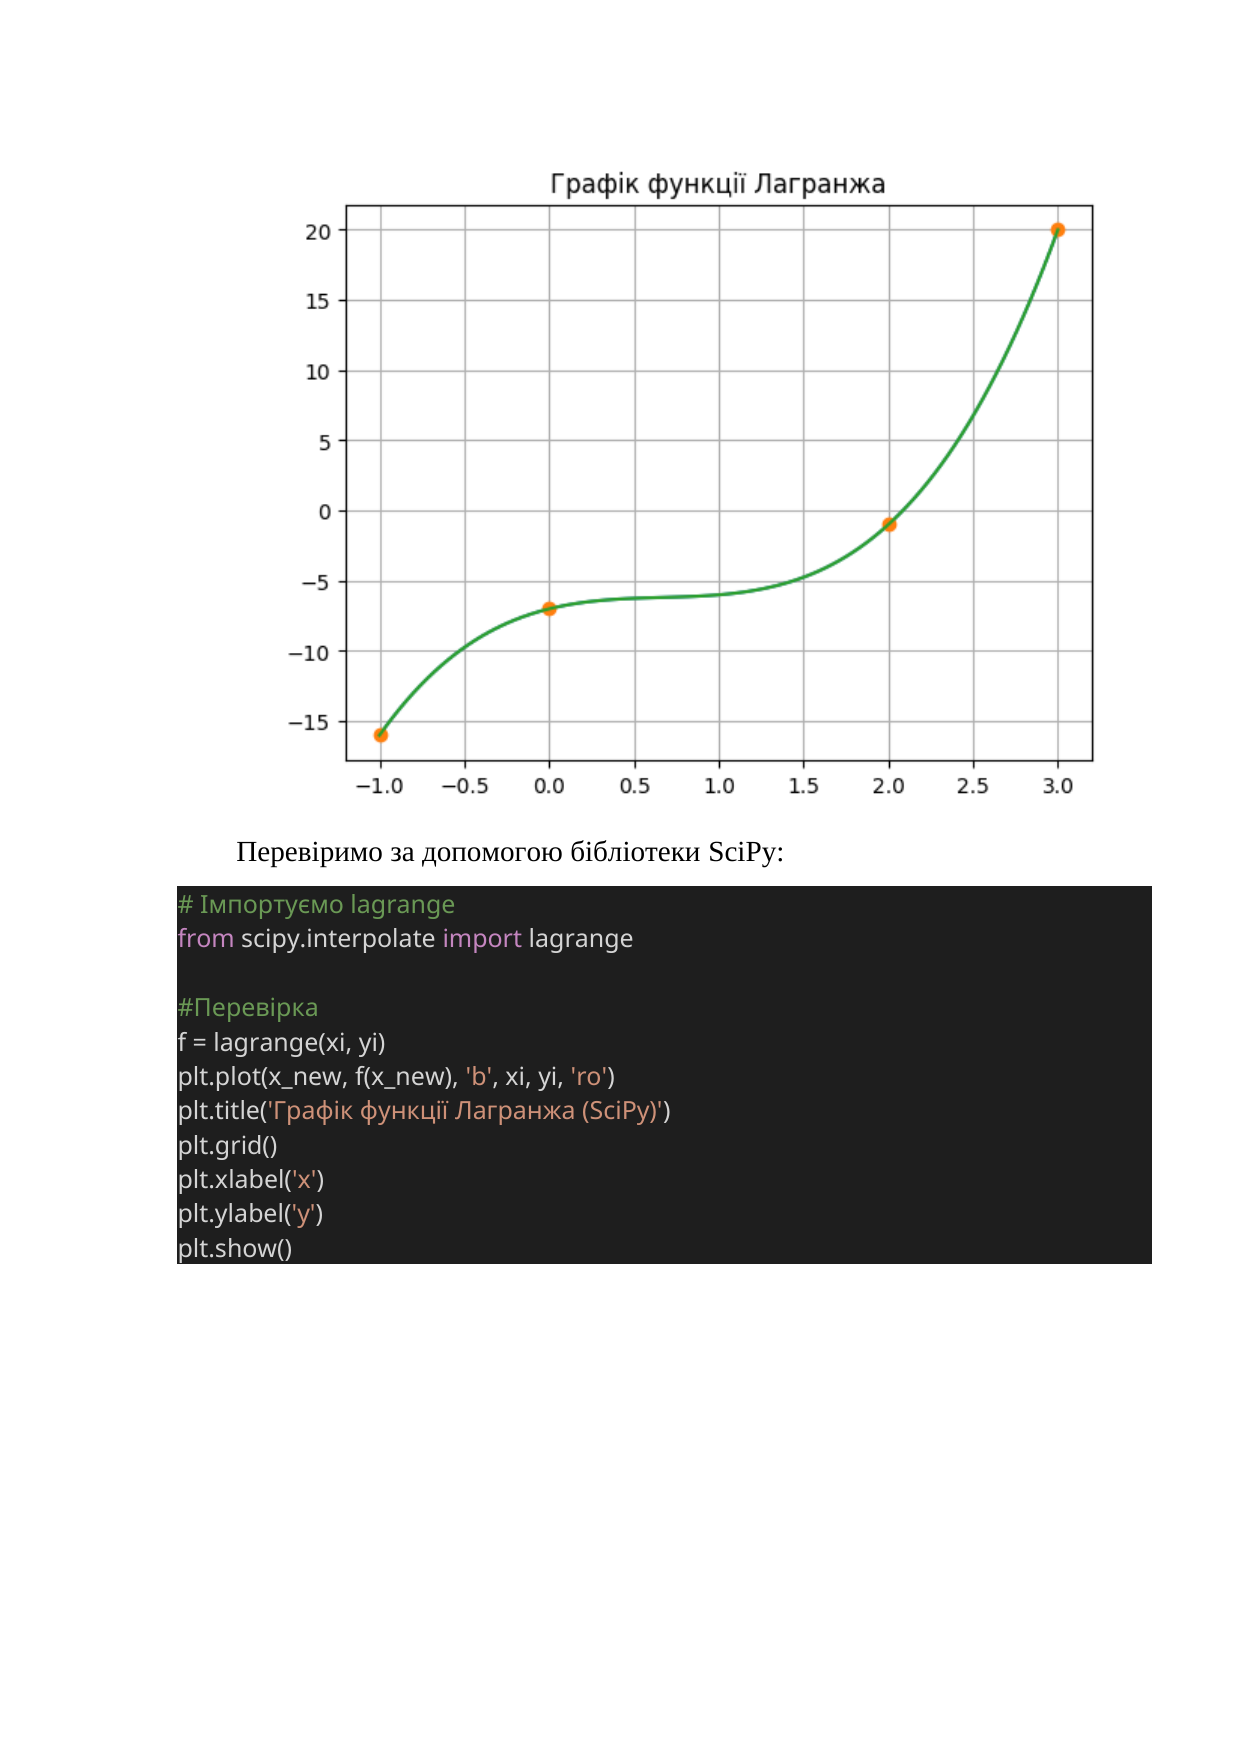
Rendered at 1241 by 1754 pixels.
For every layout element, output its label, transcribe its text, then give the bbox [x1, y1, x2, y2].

text f = lagrange(xi, yi) [177, 1024, 1152, 1058]
picture [236, 118, 1211, 816]
text plt.xlabel('x') [177, 1161, 1152, 1196]
text plt.plot(x_new, f(x_new), 'b', xi, yi, 'ro') [177, 1058, 1152, 1093]
text plt.grid() [177, 1127, 1152, 1161]
text plt.ylabel('y') [177, 1196, 1152, 1230]
text #Перевірка [177, 989, 1152, 1024]
text plt.title('Графік функції Лагранжа (SciPy)') [177, 1093, 1152, 1127]
text from scipy.interpolate import lagrange [177, 921, 1152, 955]
text # Імпортуємо lagrange [177, 886, 1152, 921]
text Перевіримо за допомогою бібліотеки SciPy: [177, 834, 1152, 868]
text plt.show() [177, 1230, 1152, 1264]
